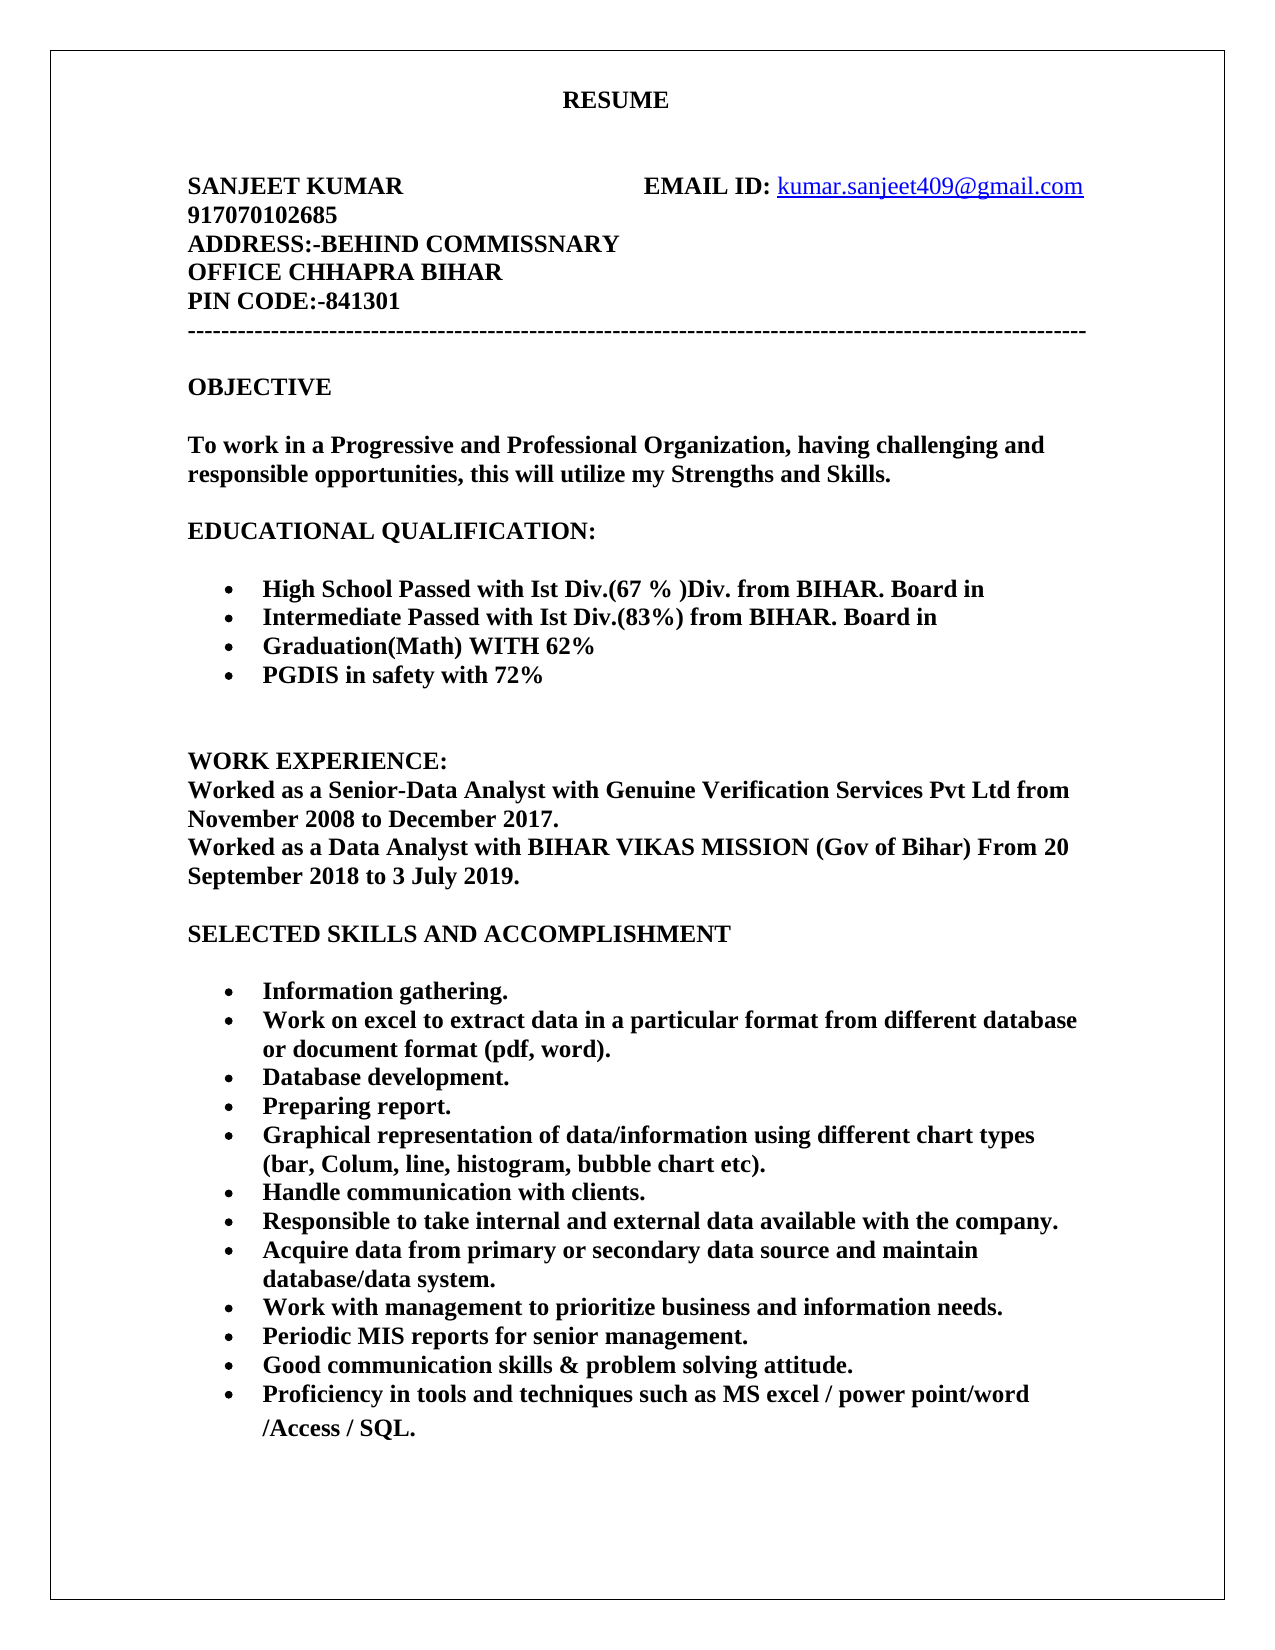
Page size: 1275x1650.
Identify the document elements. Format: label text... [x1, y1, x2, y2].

text WORK EXPERIENCE: [187, 746, 1087, 775]
list Intermediate Passed with Ist Div.(83%) from BIHAR. Board in [225, 602, 1087, 631]
text OFFICE CHHAPRA BIHAR [187, 257, 1087, 286]
list Acquire data from primary or secondary data source and maintain database/data system. [225, 1235, 1087, 1292]
text Worked as a Data Analyst with BIHAR VIKAS MISSION (Gov of Bihar) From 20 September 2018 to 3 July 2019. [187, 832, 1087, 890]
list Information gathering. [225, 976, 1087, 1005]
text SANJEET KUMAR EMAIL ID: kumar.sanjeet409@gmail.com 917070102685 [187, 171, 1087, 229]
list Graphical representation of data/information using different chart types (bar, Colum, line, histogram, bubble chart etc). [225, 1120, 1087, 1177]
list Database development. [225, 1062, 1087, 1091]
list Graduation(Math) WITH 62% [225, 631, 1087, 660]
text ADDRESS:-BEHIND COMMISSNARY [187, 229, 1087, 257]
text PIN CODE:-841301 [187, 286, 1087, 315]
text ------------------------------------------------------------------------------------------------------------ [187, 315, 1087, 344]
list Work with management to prioritize business and information needs. [225, 1292, 1087, 1321]
text RESUME [487, 85, 1087, 114]
text To work in a Progressive and Professional Organization, having challenging and responsible opportunities, this will utilize my Strengths and Skills. [187, 430, 1087, 487]
list Responsible to take internal and external data available with the company. [225, 1206, 1087, 1235]
list PGDIS in safety with 72% [225, 660, 1087, 689]
text SELECTED SKILLS AND ACCOMPLISHMENT [187, 919, 1087, 947]
list Preparing report. [225, 1091, 1087, 1120]
text Worked as a Senior-Data Analyst with Genuine Verification Services Pvt Ltd from November 2008 to December 2017. [187, 775, 1087, 832]
list Proficiency in tools and techniques such as MS excel / power point/word /Access / SQL. [225, 1379, 1087, 1442]
text EDUCATIONAL QUALIFICATION: [187, 516, 1087, 545]
list Periodic MIS reports for senior management. [225, 1321, 1087, 1350]
list Work on excel to extract data in a particular format from different database or document format (pdf, word). [225, 1005, 1087, 1062]
list Good communication skills & problem solving attitude. [225, 1350, 1087, 1379]
text OBJECTIVE [187, 372, 1087, 401]
list High School Passed with Ist Div.(67 % )Div. from BIHAR. Board in [225, 574, 1087, 602]
list Handle communication with clients. [225, 1177, 1087, 1206]
